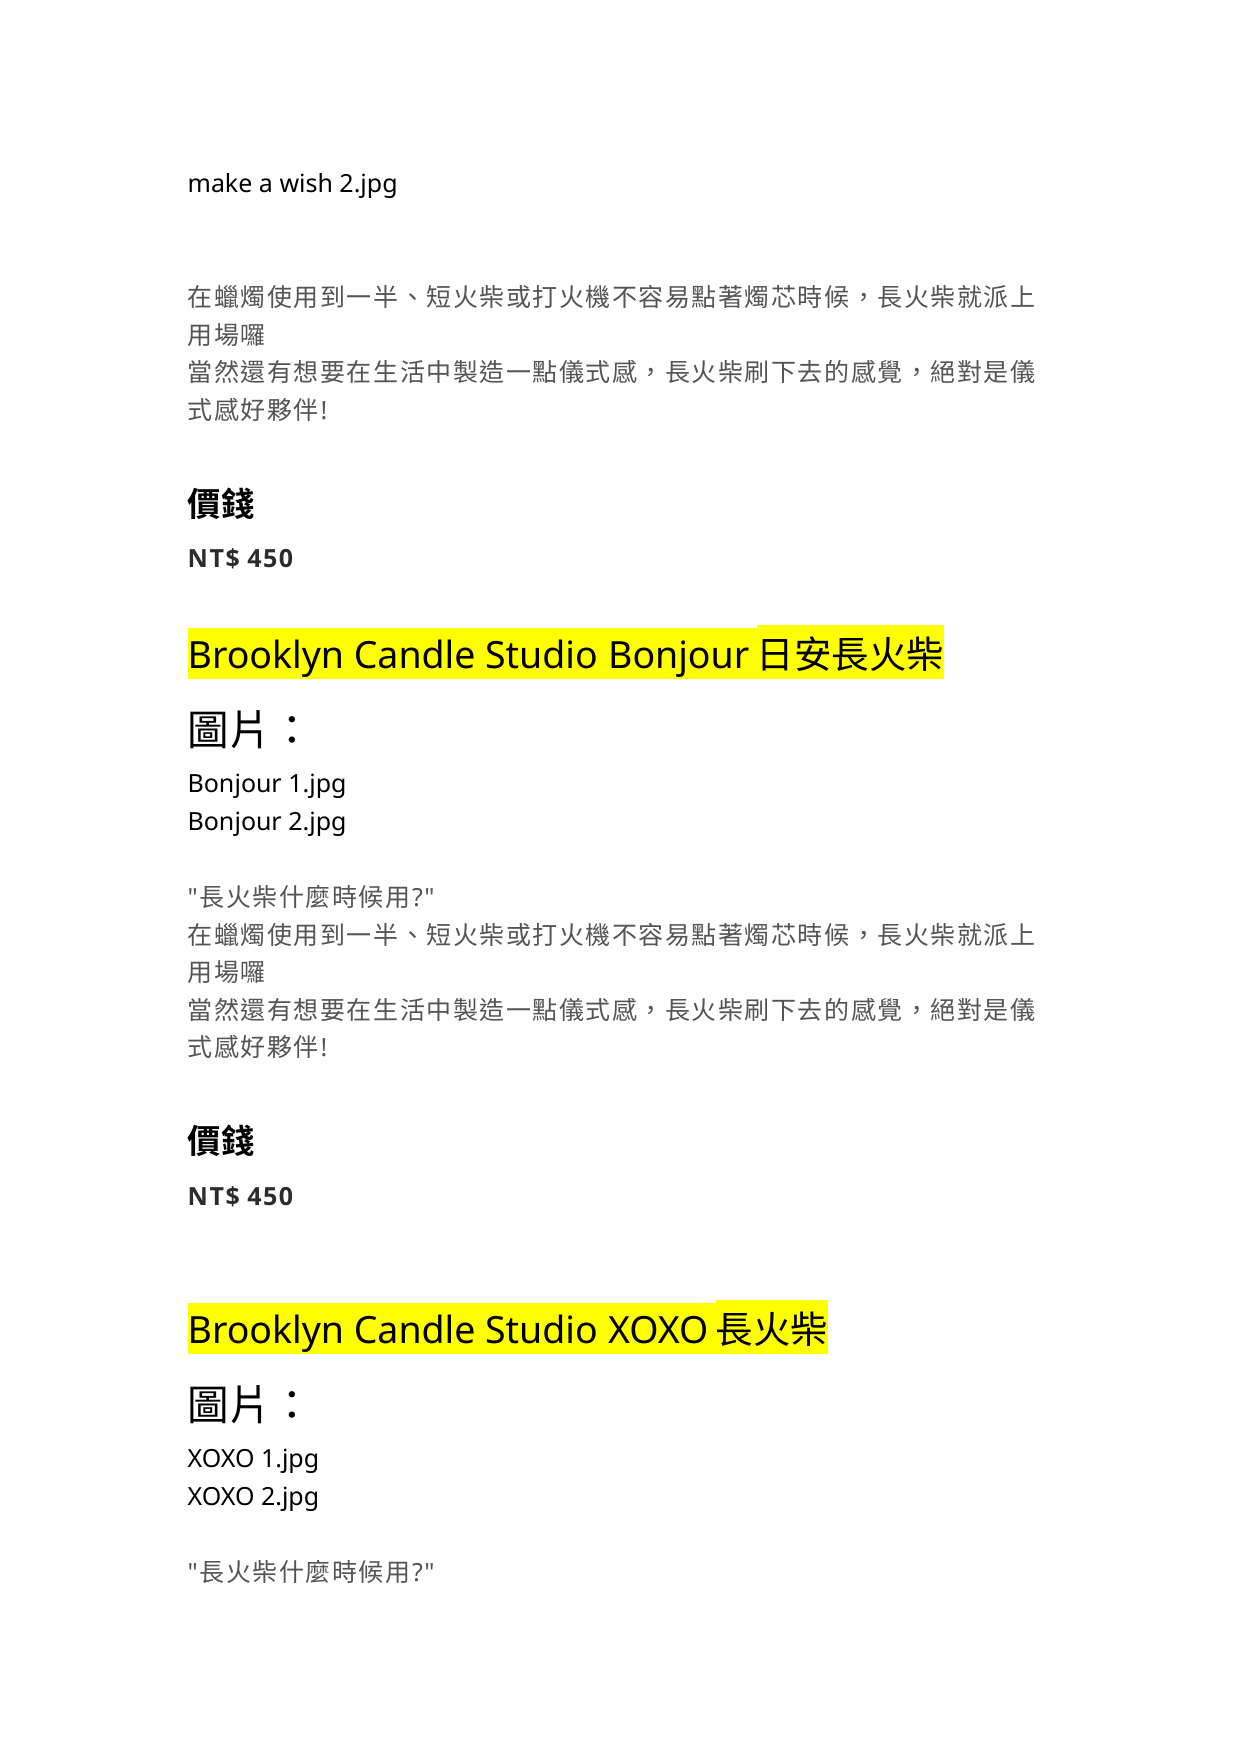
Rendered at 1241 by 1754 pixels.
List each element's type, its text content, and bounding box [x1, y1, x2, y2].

text "長火柴什麼時候用?" [187, 1552, 1053, 1589]
text Brooklyn Candle Studio XOXO長火柴 [187, 1289, 1053, 1364]
text 價錢 [187, 1102, 1053, 1177]
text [187, 164, 1053, 202]
text NT$ 450 [187, 539, 1053, 577]
text NT$ 450 [187, 1177, 1053, 1214]
text 圖片： XOXO 1.jpg XOXO 2.jpg [187, 1364, 1053, 1514]
text 圖片： Bonjour 1.jpg Bonjour 2.jpg [187, 689, 1053, 839]
text 當然還有想要在生活中製造一點儀式感，長火柴刷下去的感覺，絕對是儀式感好夥伴! [187, 989, 1053, 1064]
text 在蠟燭使用到一半、短火柴或打火機不容易點著燭芯時候，長火柴就派上用場囉 [187, 277, 1053, 352]
text Brooklyn Candle Studio Bonjour日安長火柴 [187, 614, 1053, 689]
text 在蠟燭使用到一半、短火柴或打火機不容易點著燭芯時候，長火柴就派上用場囉 [187, 914, 1053, 989]
text "長火柴什麼時候用?" [187, 877, 1053, 914]
text 價錢 [187, 464, 1053, 539]
text 當然還有想要在生活中製造一點儀式感，長火柴刷下去的感覺，絕對是儀式感好夥伴! [187, 352, 1053, 427]
